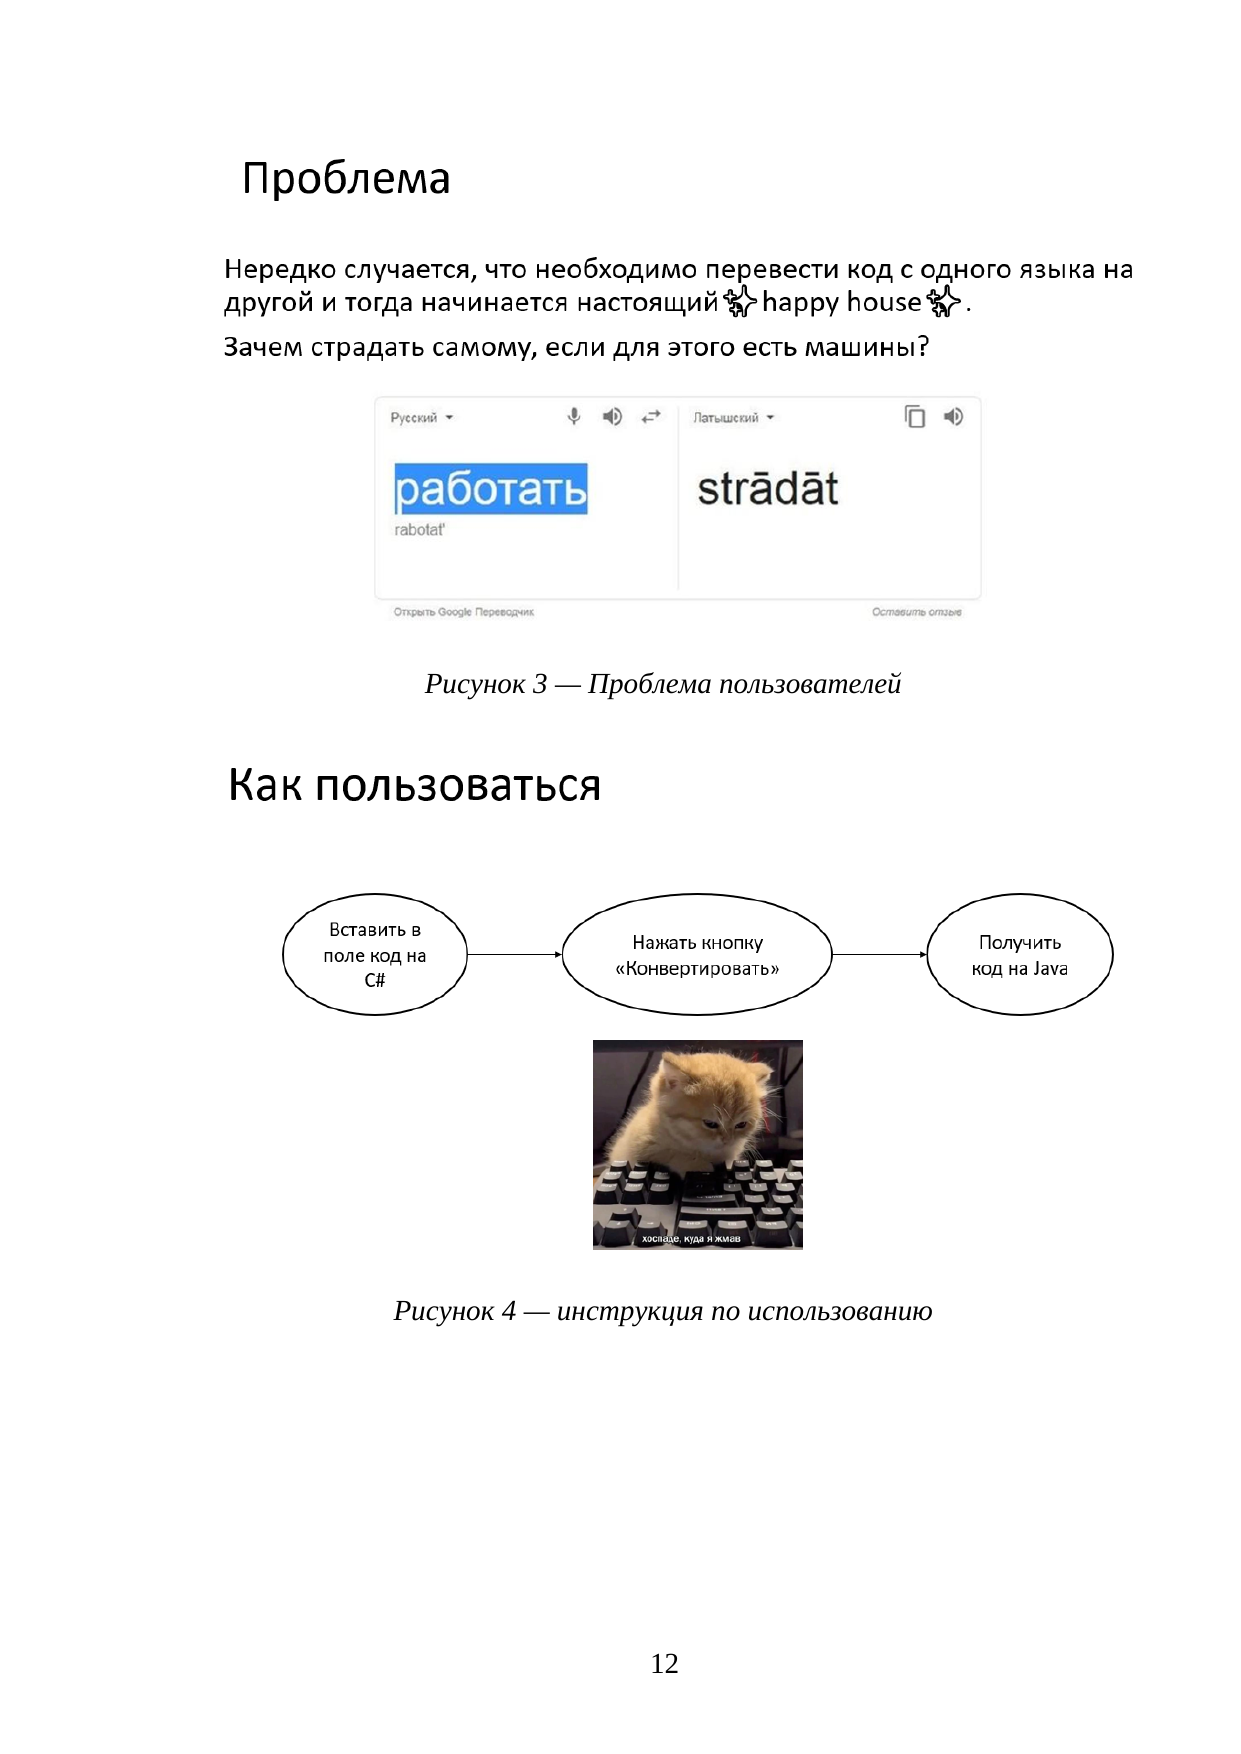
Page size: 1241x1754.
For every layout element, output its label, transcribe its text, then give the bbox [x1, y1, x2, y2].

picture [177, 716, 1152, 1280]
picture [177, 118, 1152, 652]
